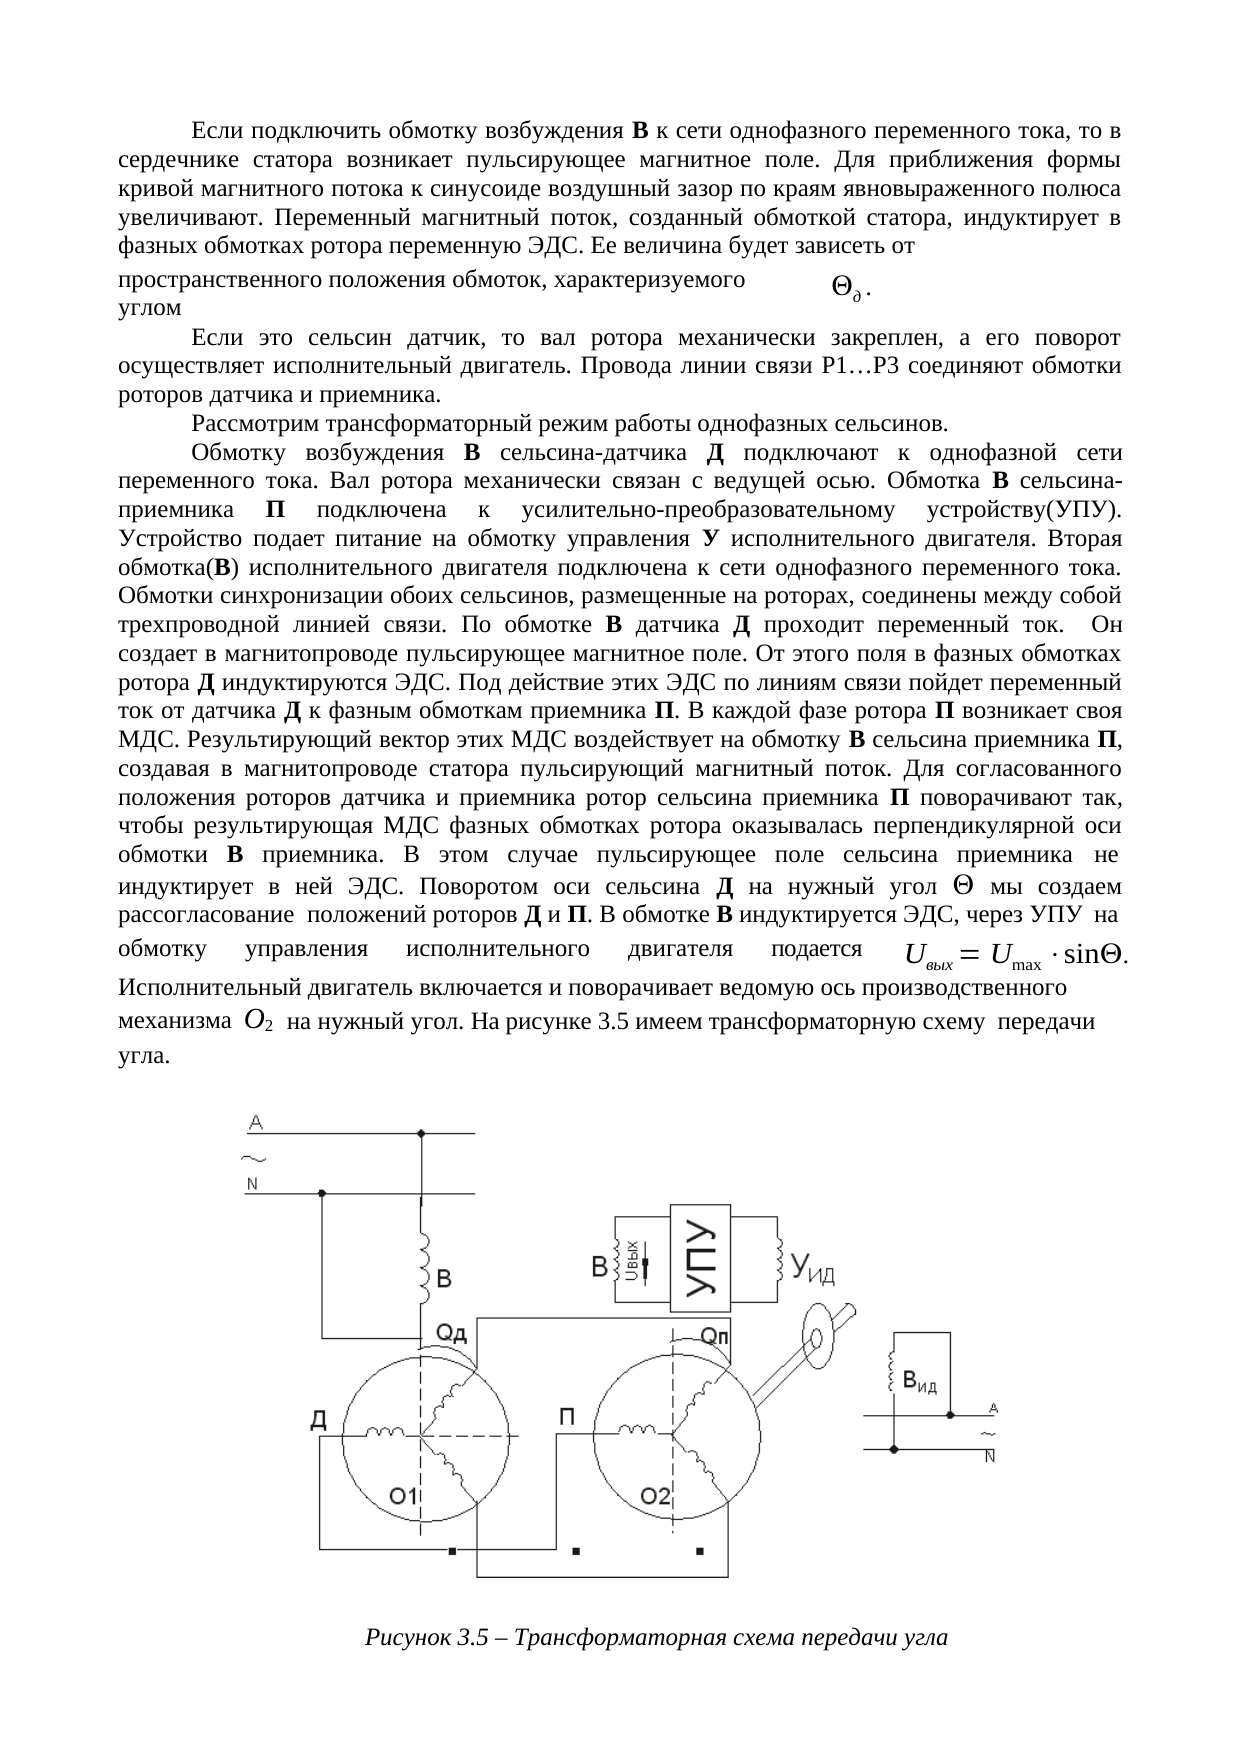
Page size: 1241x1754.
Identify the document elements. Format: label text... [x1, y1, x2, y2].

text угла. [118, 1040, 273, 1069]
picture [241, 1115, 998, 1578]
text Исполнительный двигатель включается и поворачивает ведомую ось производственного [118, 972, 1217, 1001]
text Рисунок 3.5 – Трансформаторная схема передачи угла [198, 1622, 1115, 1651]
text Если подключить обмотку возбуждения В к сети однофазного переменного тока, то в сердечнике статора возникает пульсирующее магнитное поле. Для приближения формы кривой магнитного потока к синусоиде воздушный зазор по краям явновыраженного полюса увеличивают. Переменный магнитный поток, созданный обмоткой статора, индуктирует в фазных обмотках ротора переменную ЭДС. Ее величина будет зависеть от [118, 115, 1122, 259]
text обмотку управления исполнительного двигателя подается [118, 933, 865, 962]
text пространственного положения обмоток, характеризуемого углом [118, 264, 814, 321]
text д . [831, 264, 1217, 303]
text на нужный угол. На рисунке 3.5 имеем трансформаторную схему передачи [287, 1006, 1217, 1035]
text индуктирует в ней ЭДС. Поворотом оси сельсина Д на нужный угол  мы создаем рассогласование положений роторов Д и П. В обмотке В индуктируется ЭДС, через УПУ на [118, 871, 1122, 929]
text Uвых  Umax sin. [904, 933, 1217, 971]
text Обмотку возбуждения В сельсина-датчика Д подключают к однофазной сети переменного тока. Вал ротора механически связан с ведущей осью. Обмотка В сельсина- приемника П подключена к усилительно-преобразовательному устройству(УПУ). Устройство подает питание на обмотку управления У исполнительного двигателя. Вторая обмотка(В) исполнительного двигателя подключена к сети однофазного переменного тока. Обмотки синхронизации обоих сельсинов, размещенные на роторах, соединены между собой трехпроводной линией связи. По обмотке В датчика Д проходит переменный ток. Он создает в магнитопроводе пульсирующее магнитное поле. От этого поля в фазных обмотках ротора Д индуктируются ЭДС. Под действие этих ЭДС по линиям связи пойдет переменный ток от датчика Д к фазным обмоткам приемника П. В каждой фазе ротора П возникает своя МДС. Результирующий вектор этих МДС воздействует на обмотку В сельсина приемника П, создавая в магнитопроводе статора пульсирующий магнитный поток. Для согласованного положения роторов датчика и приемника ротор сельсина приемника П поворачивают так, чтобы результирующая МДС фазных обмотках ротора оказывалась перпендикулярной оси обмотки В приемника. В этом случае пульсирующее поле сельсина приемника не [118, 437, 1123, 868]
text Рассмотрим трансформаторный режим работы однофазных сельсинов. [191, 408, 1217, 437]
text механизма О2 [118, 1001, 273, 1035]
text Если это сельсин датчик, то вал ротора механически закреплен, а его поворот осуществляет исполнительный двигатель. Провода линии связи Р1…Р3 соединяют обмотки роторов датчика и приемника. [118, 322, 1123, 408]
